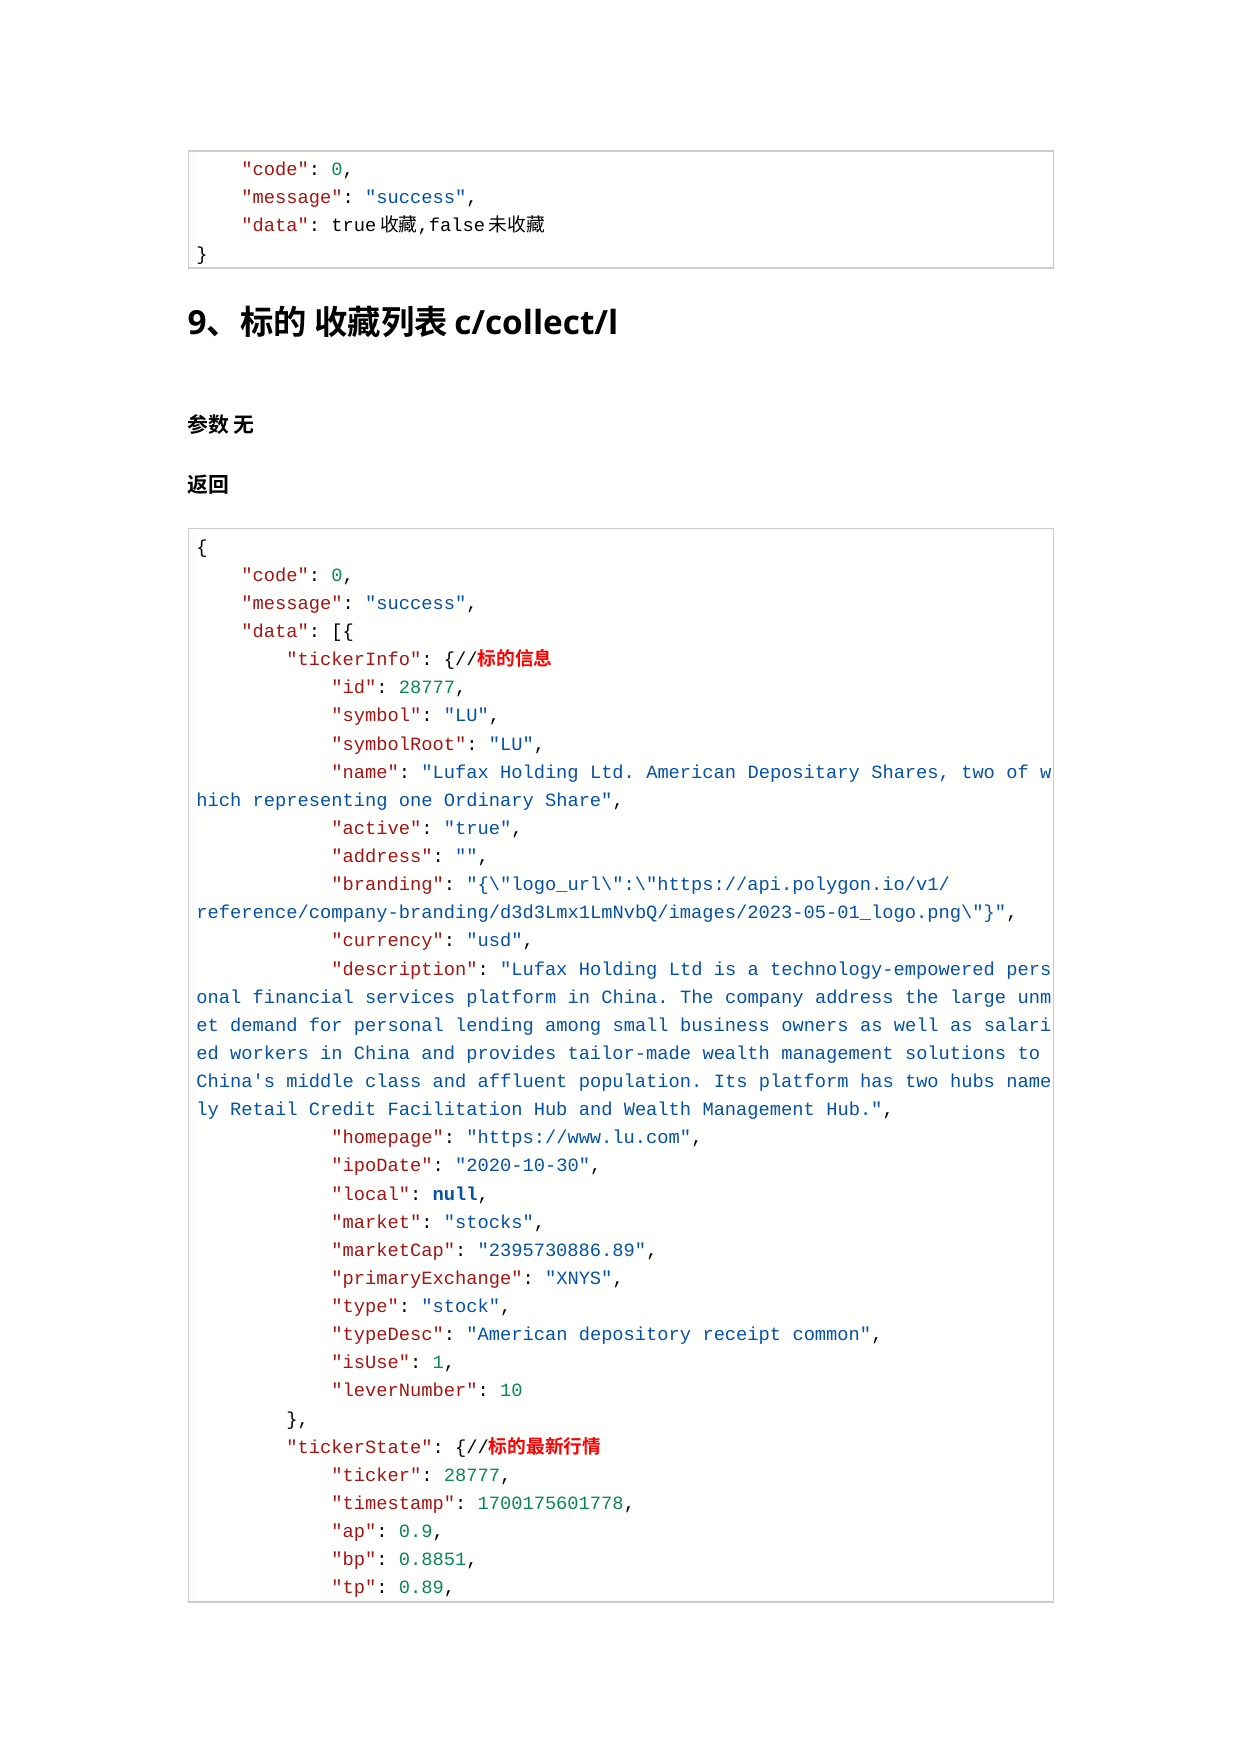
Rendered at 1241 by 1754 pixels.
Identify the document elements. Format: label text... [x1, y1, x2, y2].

subtitle 参数 无 [187, 409, 1053, 439]
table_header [189, 529, 1053, 1601]
subtitle 9、标的 收藏列表c/collect/l [187, 296, 1053, 344]
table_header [189, 152, 1053, 267]
subtitle 返回 [187, 468, 1053, 498]
